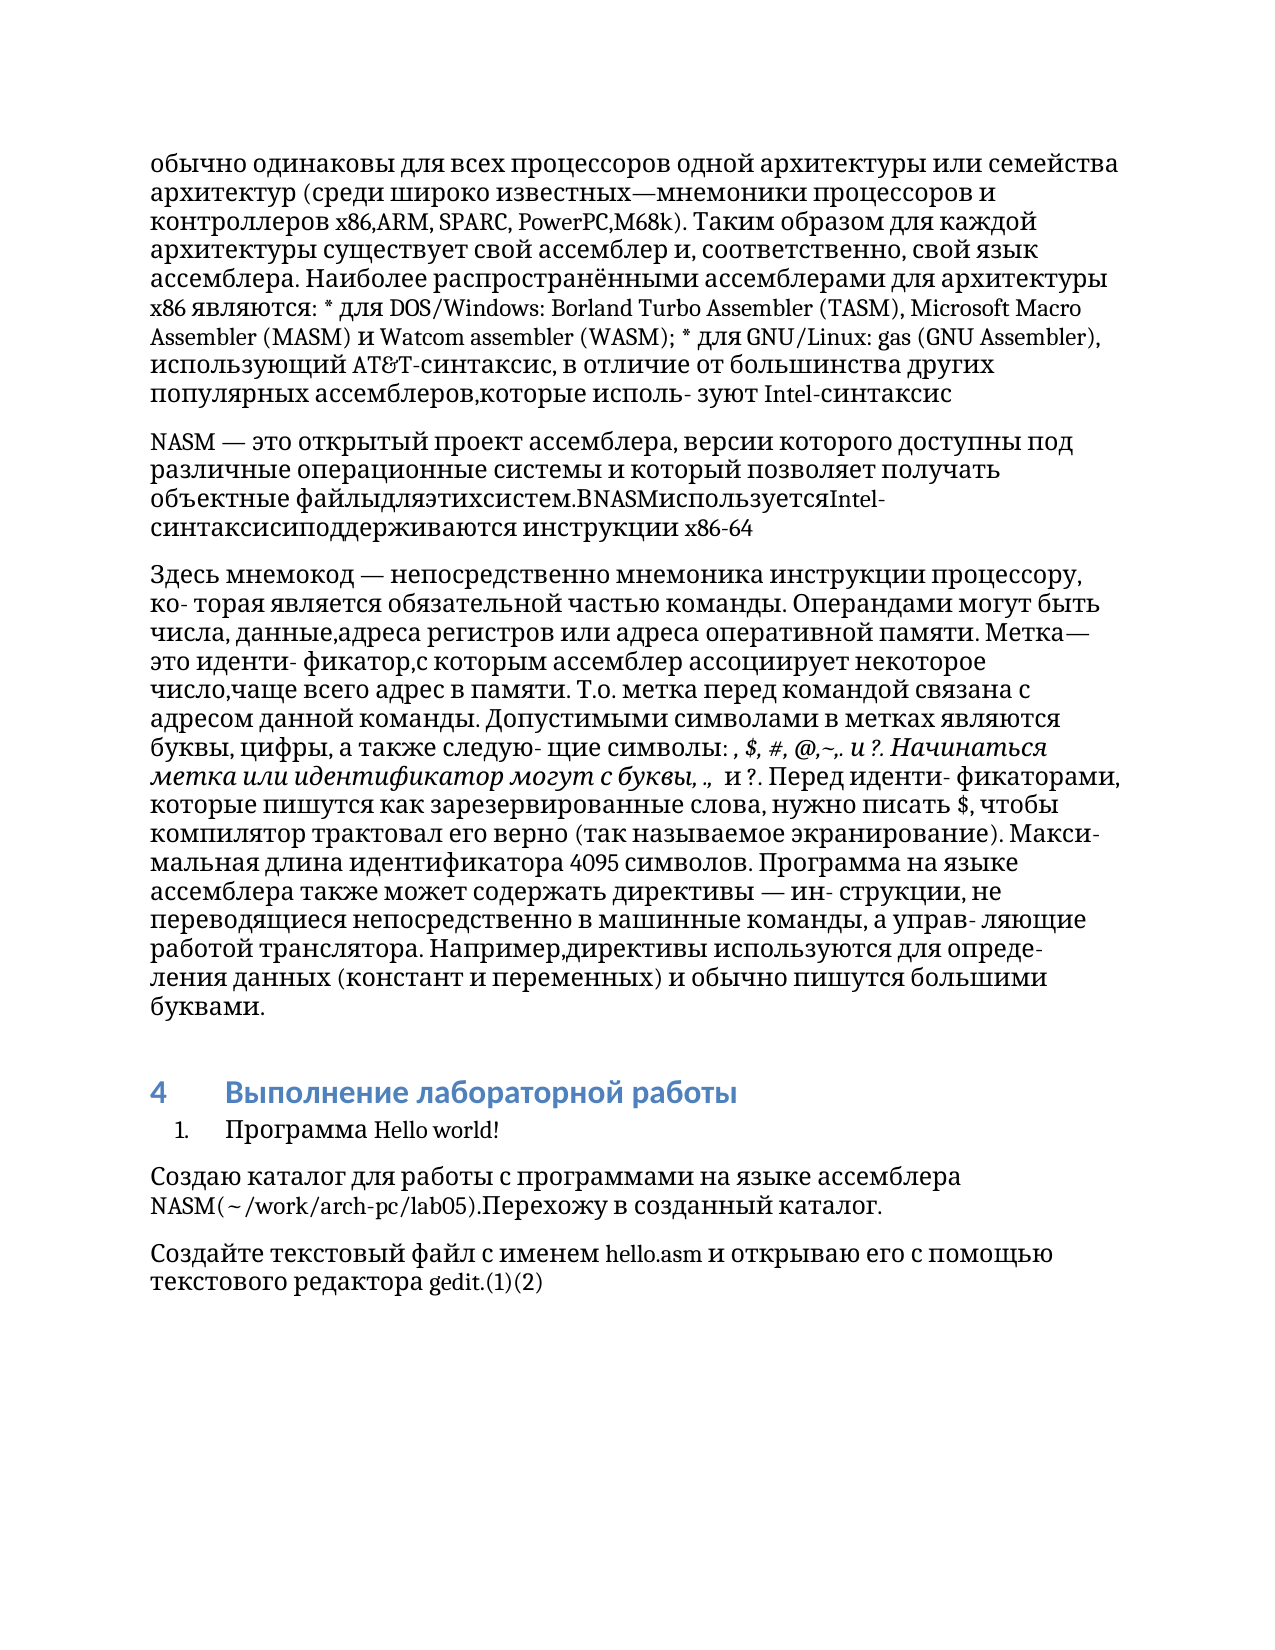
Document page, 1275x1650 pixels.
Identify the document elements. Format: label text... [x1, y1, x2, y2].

subtitle 4 Выполнение лабораторной работы [150, 1071, 1125, 1112]
text NASM — это открытый проект ассемблера, версии которого доступны под различные операционные системы и который позволяет получать объектные файлыдляэтихсистем.ВNASMиспользуетсяIntel-синтаксисиподдерживаются инструкции x86-64 [150, 427, 1125, 542]
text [150, 150, 1125, 409]
list Программа Hello world! [175, 1116, 1125, 1144]
text Здесь мнемокод — непосредственно мнемоника инструкции процессору, ко- торая является обязательной частью команды. Операндами могут быть числа, данные,адреса регистров или адреса оперативной памяти. Метка—это иденти- фикатор,с которым ассемблер ассоциирует некоторое число,чаще всего адрес в памяти. Т.о. метка перед командой связана с адресом данной команды. Допустимыми символами в метках являются буквы, цифры, а также следую- щие символы: , $, #, @,~,. и ?. Начинаться метка или идентификатор могут с буквы, ., и ?. Перед иденти- фикаторами, которые пишутся как зарезервированные слова, нужно писать $, чтобы компилятор трактовал его верно (так называемое экранирование). Макси- мальная длина идентификатора 4095 символов. Программа на языке ассемблера также может содержать директивы — ин- струкции, не переводящиеся непосредственно в машинные команды, а управ- ляющие работой транслятора. Например,директивы используются для опреде- ления данных (констант и переменных) и обычно пишутся большими буквами. [150, 561, 1125, 1021]
text Создайте текстовый файл с именем hello.asm и открываю его с помощью текстового редактора gedit.(1)(2) [150, 1239, 1125, 1297]
text Создаю каталог для работы с программами на языке ассемблера NASM(~/work/arch-pc/lab05).Перехожу в созданный каталог. [150, 1163, 1125, 1221]
